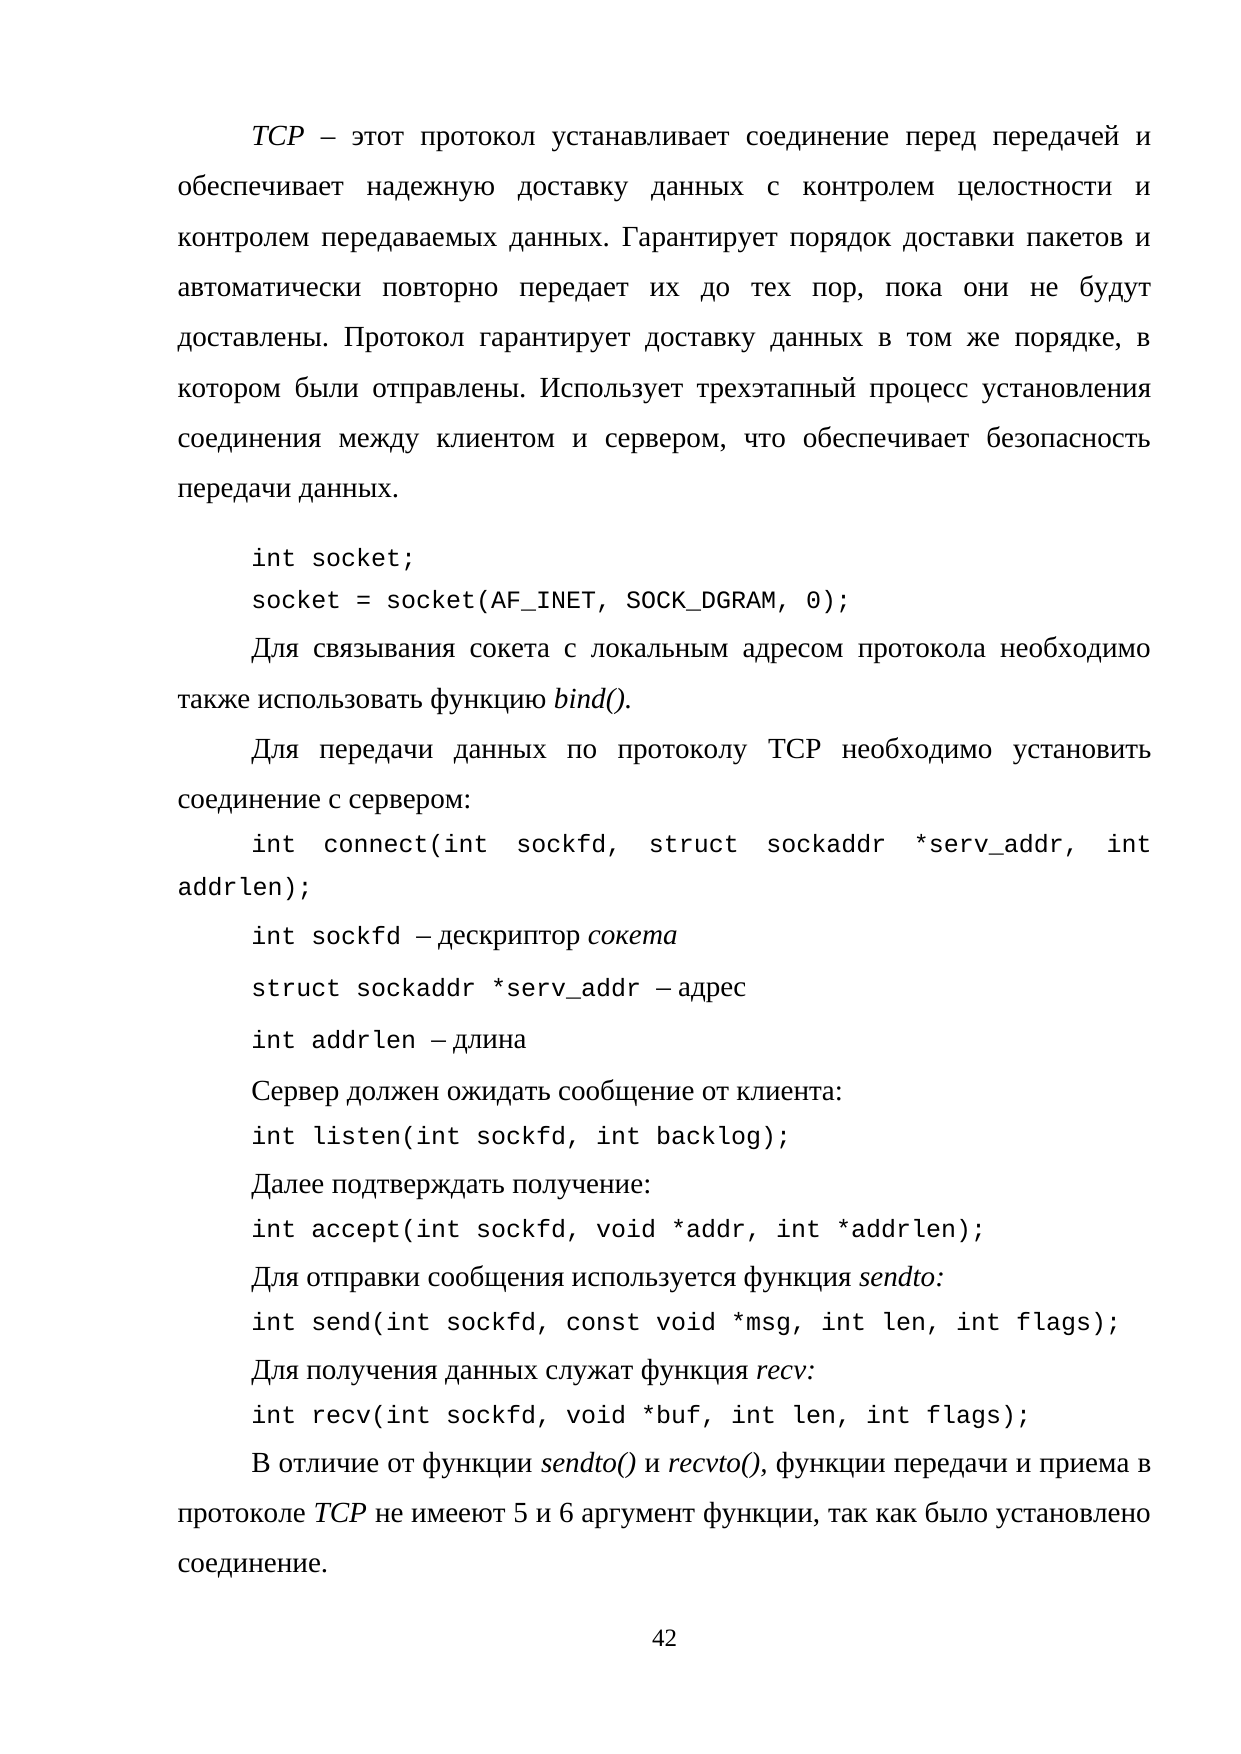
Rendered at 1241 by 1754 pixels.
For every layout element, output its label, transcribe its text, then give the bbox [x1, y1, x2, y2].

text int send(int sockfd, const void *msg, int len, int flags); [177, 1309, 1152, 1338]
text Для передачи данных по протоколу TCP необходимо установить соединение с сервером: [177, 731, 1152, 815]
text int connect(int sockfd, struct sockaddr *serv_addr, int addrlen); [177, 832, 1152, 903]
text int socket; [177, 546, 1152, 574]
text Сервер должен ожидать сообщение от клиента: [177, 1073, 1152, 1107]
text Далее подтверждать получение: [177, 1166, 1152, 1200]
text int addrlen – длина [177, 1021, 1152, 1056]
text TCP – этот протокол устанавливает соединение перед передачей и обеспечивает надежную доставку данных с контролем целостности и контролем передаваемых данных. Гарантирует порядок доставки пакетов и автоматически повторно передает их до тех пор, пока они не будут доставлены. Протокол гарантирует доставку данных в том же порядке, в котором были отправлены. Использует трехэтапный процесс установления соединения между клиентом и сервером, что обеспечивает безопасность передачи данных. [177, 118, 1152, 504]
text Для отправки сообщения используется функция sendto: [177, 1259, 1152, 1293]
text socket = socket(AF_INET, SOCK_DGRAM, 0); [177, 588, 1152, 616]
text int sockfd – дескриптор сокета [177, 917, 1152, 952]
text Для получения данных служат функция recv: [177, 1352, 1152, 1385]
text int recv(int sockfd, void *buf, int len, int flags); [177, 1402, 1152, 1431]
text int listen(int sockfd, int backlog); [177, 1124, 1152, 1152]
text В отличие от функции sendto() и recvto(), функции передачи и приема в протоколе TCP не имееют 5 и 6 аргумент функции, так как было установлено соединение. [177, 1445, 1152, 1579]
text Для связывания сокета с локальным адресом протокола необходимо также использовать функцию bind(). [177, 631, 1152, 714]
text int accept(int sockfd, void *addr, int *addrlen); [177, 1217, 1152, 1245]
text struct sockaddr *serv_addr – адрес [177, 969, 1152, 1004]
